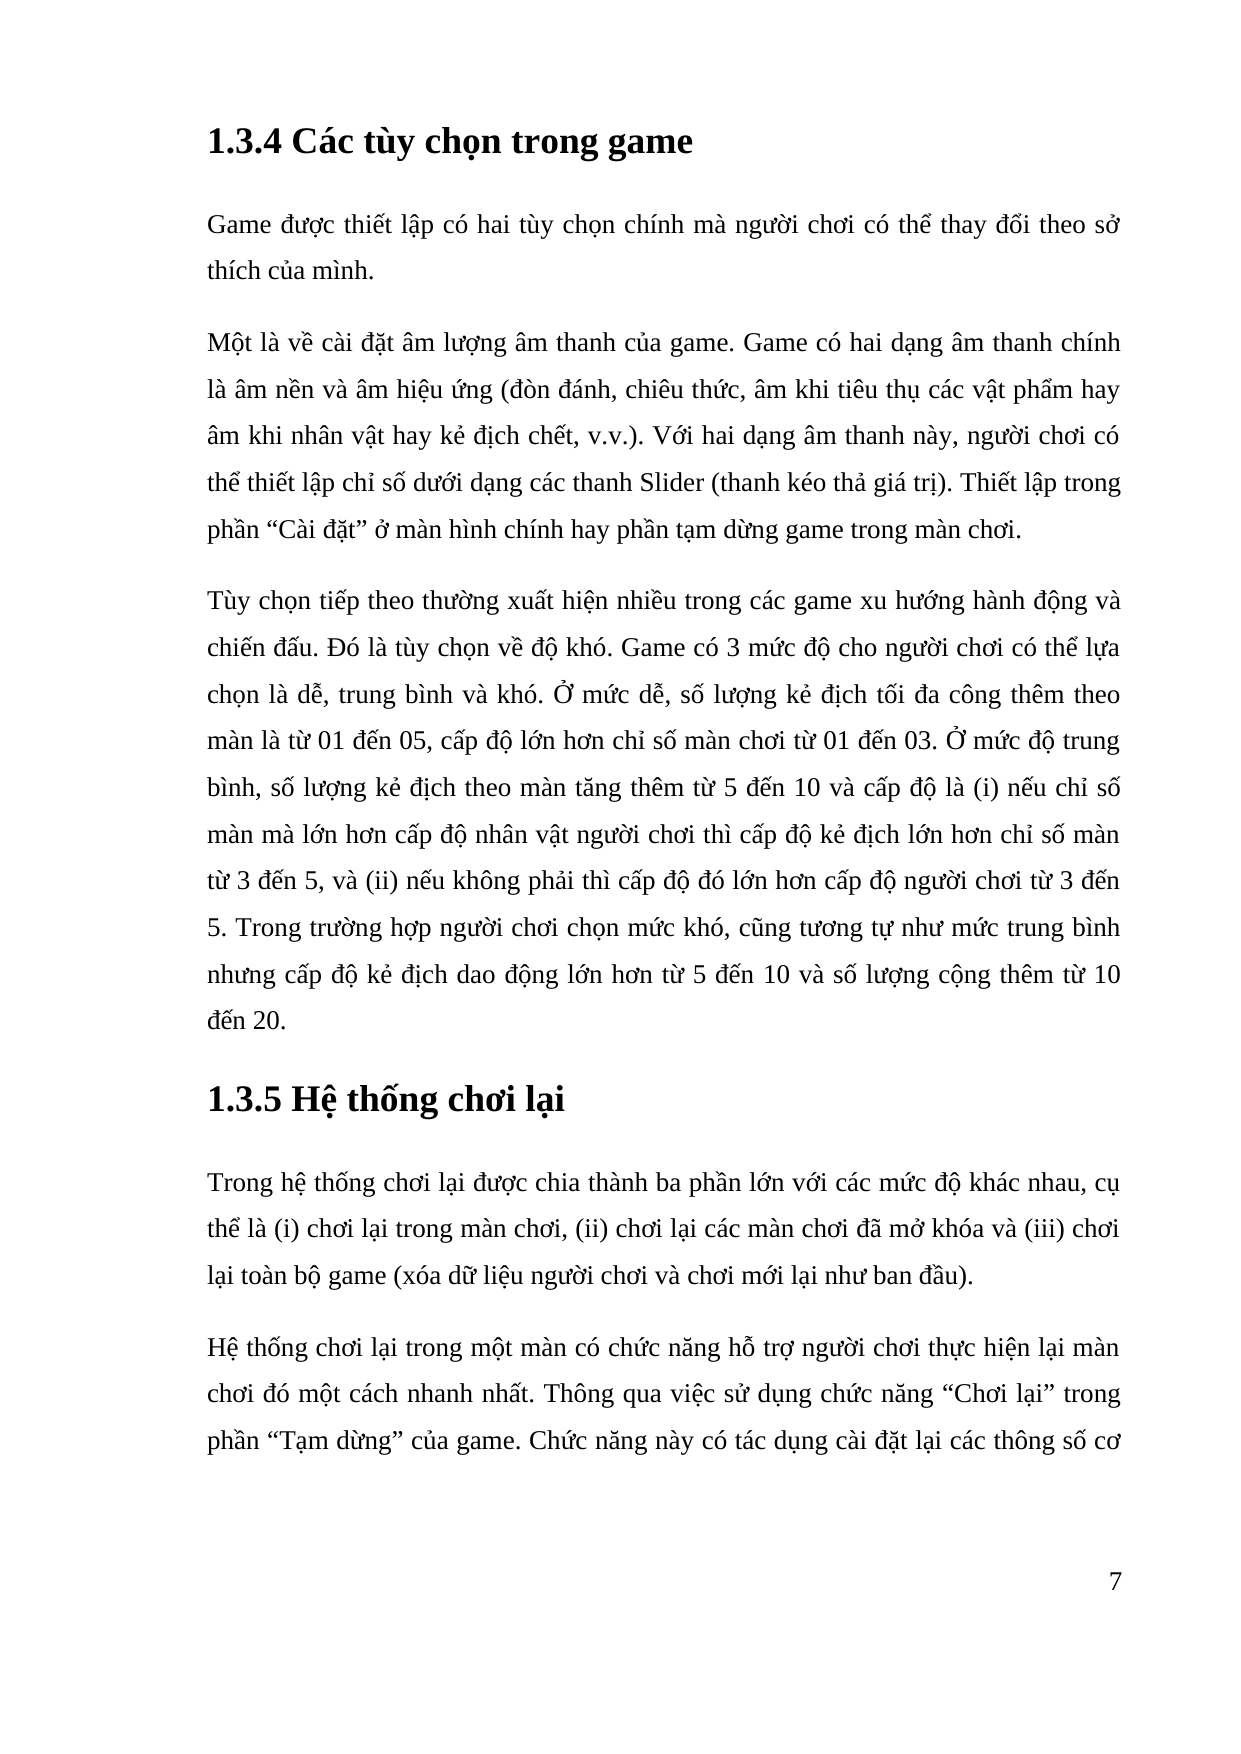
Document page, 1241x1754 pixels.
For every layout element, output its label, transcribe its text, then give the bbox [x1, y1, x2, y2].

subtitle Các tùy chọn trong game [207, 118, 1122, 161]
text Tùy chọn tiếp theo thường xuất hiện nhiều trong các game xu hướng hành động và chiến đấu. Đó là tùy chọn về độ khó. Game có 3 mức độ cho người chơi có thể lựa chọn là dễ, trung bình và khó. Ở mức dễ, số lượng kẻ địch tối đa công thêm theo màn là từ 01 đến 05, cấp độ lớn hơn chỉ số màn chơi từ 01 đến 03. Ở mức độ trung bình, số lượng kẻ địch theo màn tăng thêm từ 5 đến 10 và cấp độ là (i) nếu chỉ số màn mà lớn hơn cấp độ nhân vật người chơi thì cấp độ kẻ địch lớn hơn chỉ số màn từ 3 đến 5, và (ii) nếu không phải thì cấp độ đó lớn hơn cấp độ người chơi từ 3 đến 5. Trong trường hợp người chơi chọn mức khó, cũng tương tự như mức trung bình nhưng cấp độ kẻ địch dao động lớn hơn từ 5 đến 10 và số lượng cộng thêm từ 10 đến 20. [207, 584, 1122, 1036]
subtitle Hệ thống chơi lại [207, 1076, 1122, 1119]
text Trong hệ thống chơi lại được chia thành ba phần lớn với các mức độ khác nhau, cụ thể là (i) chơi lại trong màn chơi, (ii) chơi lại các màn chơi đã mở khóa và (iii) chơi lại toàn bộ game (xóa dữ liệu người chơi và chơi mới lại như ban đầu). [207, 1166, 1122, 1290]
text Một là về cài đặt âm lượng âm thanh của game. Game có hai dạng âm thanh chính là âm nền và âm hiệu ứng (đòn đánh, chiêu thức, âm khi tiêu thụ các vật phẩm hay âm khi nhân vật hay kẻ địch chết, v.v.). Với hai dạng âm thanh này, người chơi có thể thiết lập chỉ số dưới dạng các thanh Slider (thanh kéo thả giá trị). Thiết lập trong phần “Cài đặt” ở màn hình chính hay phần tạm dừng game trong màn chơi. [207, 326, 1122, 544]
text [207, 1331, 1122, 1455]
text Game được thiết lập có hai tùy chọn chính mà người chơi có thể thay đổi theo sở thích của mình. [207, 208, 1122, 286]
